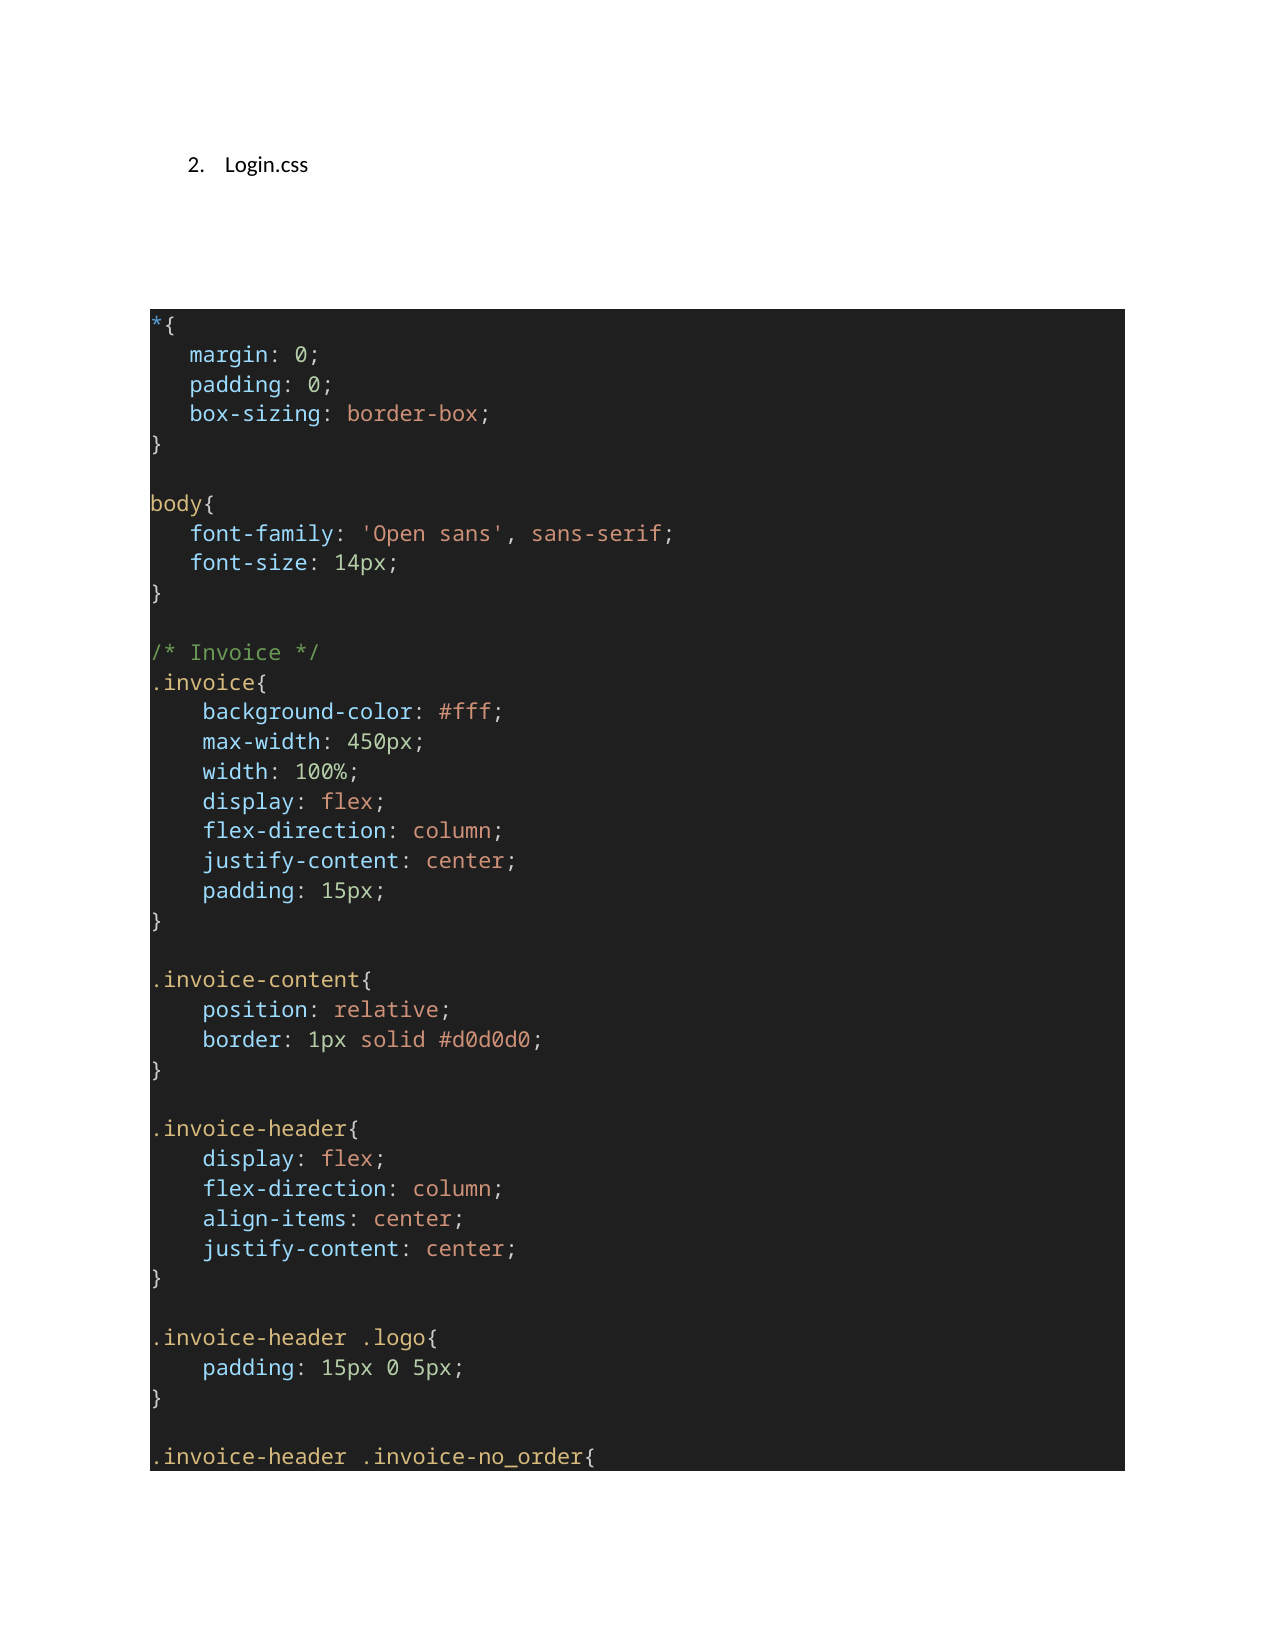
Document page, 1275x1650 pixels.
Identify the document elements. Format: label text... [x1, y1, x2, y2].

text .invoice-content{ [150, 964, 1125, 994]
text .invoice-header .invoice-no_order{ [150, 1441, 1125, 1471]
text max-width: 450px; [150, 726, 1125, 756]
text background-color: #fff; [150, 696, 1125, 726]
text width: 100%; [150, 756, 1125, 786]
text padding: 15px; [150, 875, 1125, 905]
text margin: 0; [150, 339, 1125, 369]
text } [150, 1382, 1125, 1411]
text } [150, 1262, 1125, 1292]
list Login.css [187, 150, 1125, 178]
text .invoice-header .logo{ [150, 1322, 1125, 1352]
text padding: 0; [150, 369, 1125, 398]
text .invoice{ [150, 667, 1125, 696]
text body{ [150, 488, 1125, 518]
text flex-direction: column; [150, 816, 1125, 845]
text } [150, 577, 1125, 607]
text /* Invoice */ [150, 637, 1125, 667]
text box-sizing: border-box; [150, 398, 1125, 428]
text } [150, 428, 1125, 458]
text font-size: 14px; [150, 547, 1125, 577]
text *{ [150, 309, 1125, 339]
text padding: 15px 0 5px; [150, 1352, 1125, 1382]
text border: 1px solid #d0d0d0; [150, 1024, 1125, 1054]
text justify-content: center; [150, 845, 1125, 875]
text .invoice-header{ [150, 1113, 1125, 1143]
text flex-direction: column; [150, 1173, 1125, 1203]
text justify-content: center; [150, 1233, 1125, 1262]
text display: flex; [150, 1143, 1125, 1173]
text } [150, 905, 1125, 935]
text position: relative; [150, 994, 1125, 1024]
text align-items: center; [150, 1203, 1125, 1233]
text } [150, 1054, 1125, 1084]
text font-family: 'Open sans', sans-serif; [150, 518, 1125, 547]
text display: flex; [150, 786, 1125, 816]
